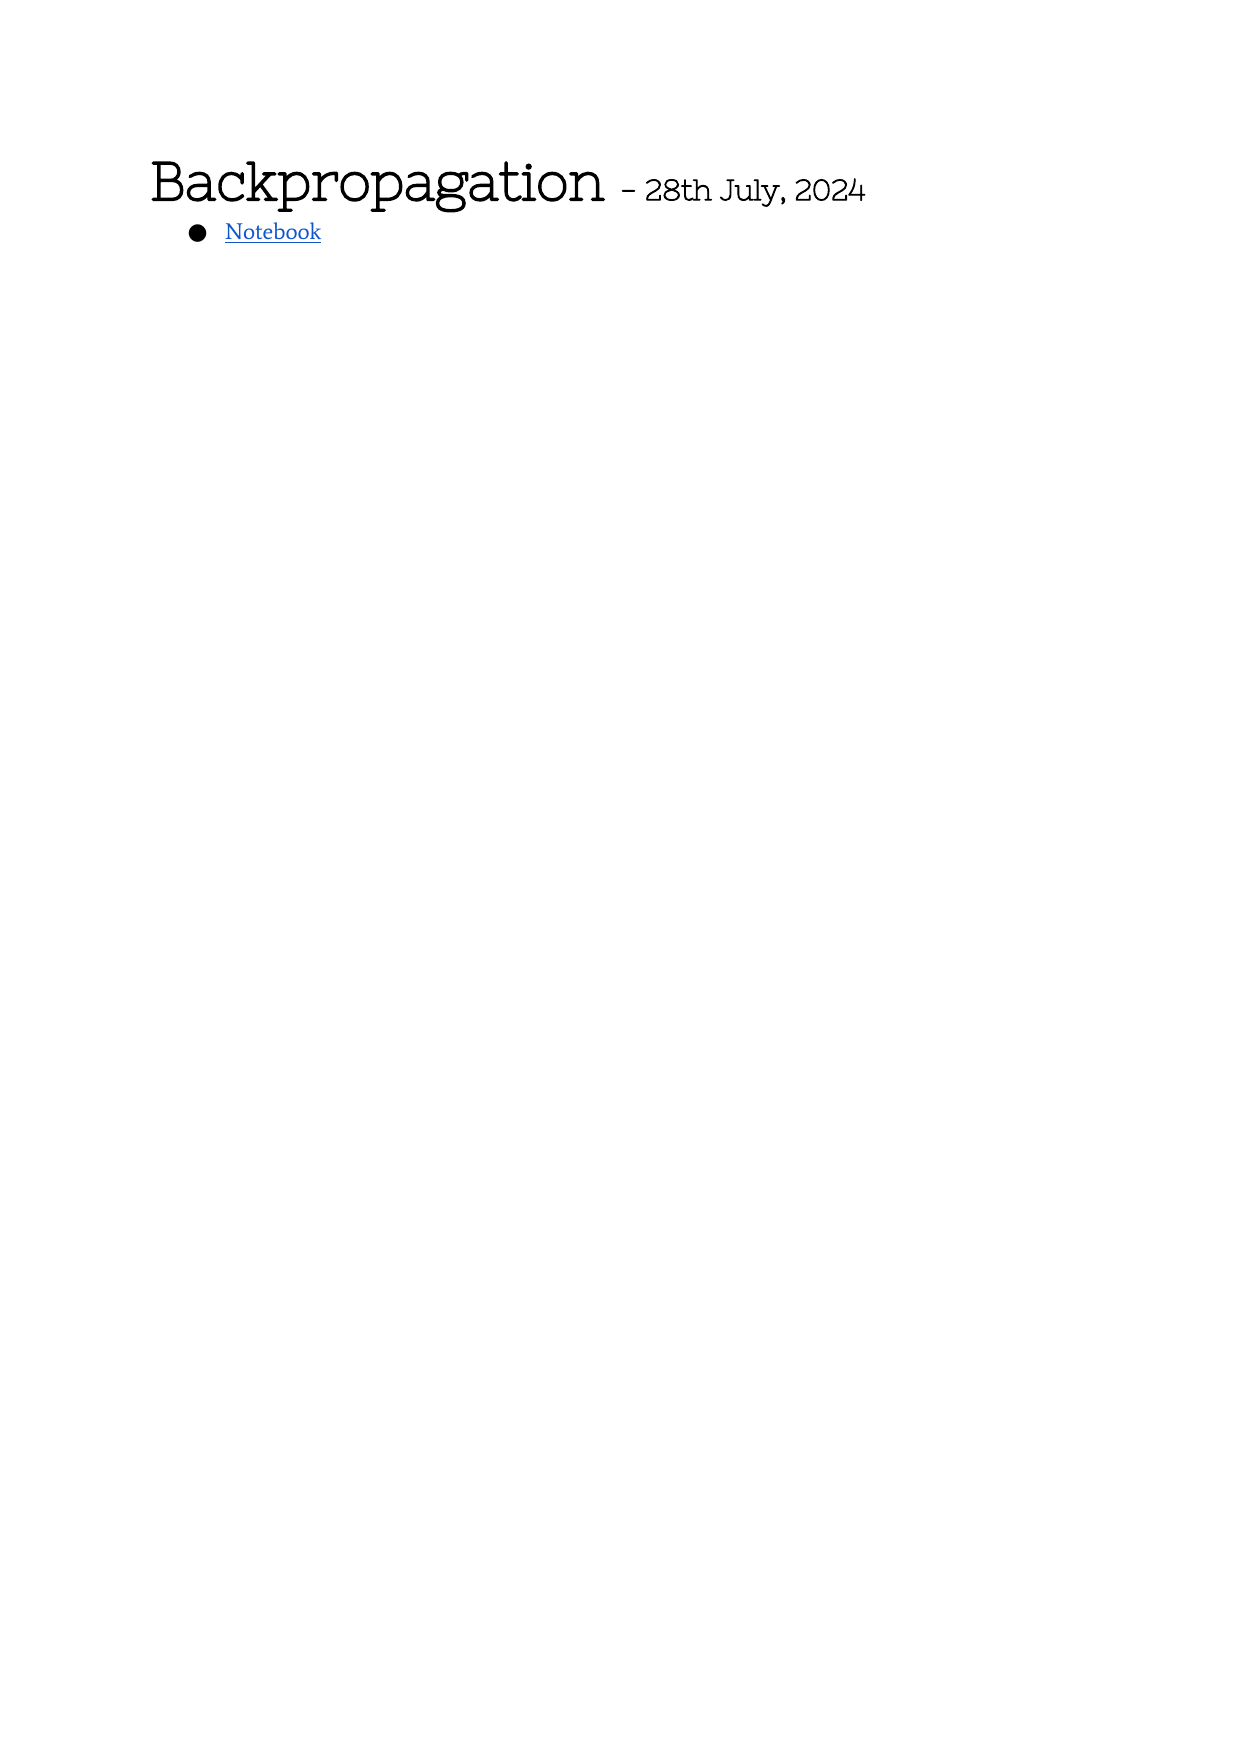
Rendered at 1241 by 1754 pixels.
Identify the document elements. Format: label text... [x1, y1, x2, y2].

list Notebook [187, 218, 1090, 246]
title Backpropagation - 28th July, 2024 [150, 150, 1090, 212]
